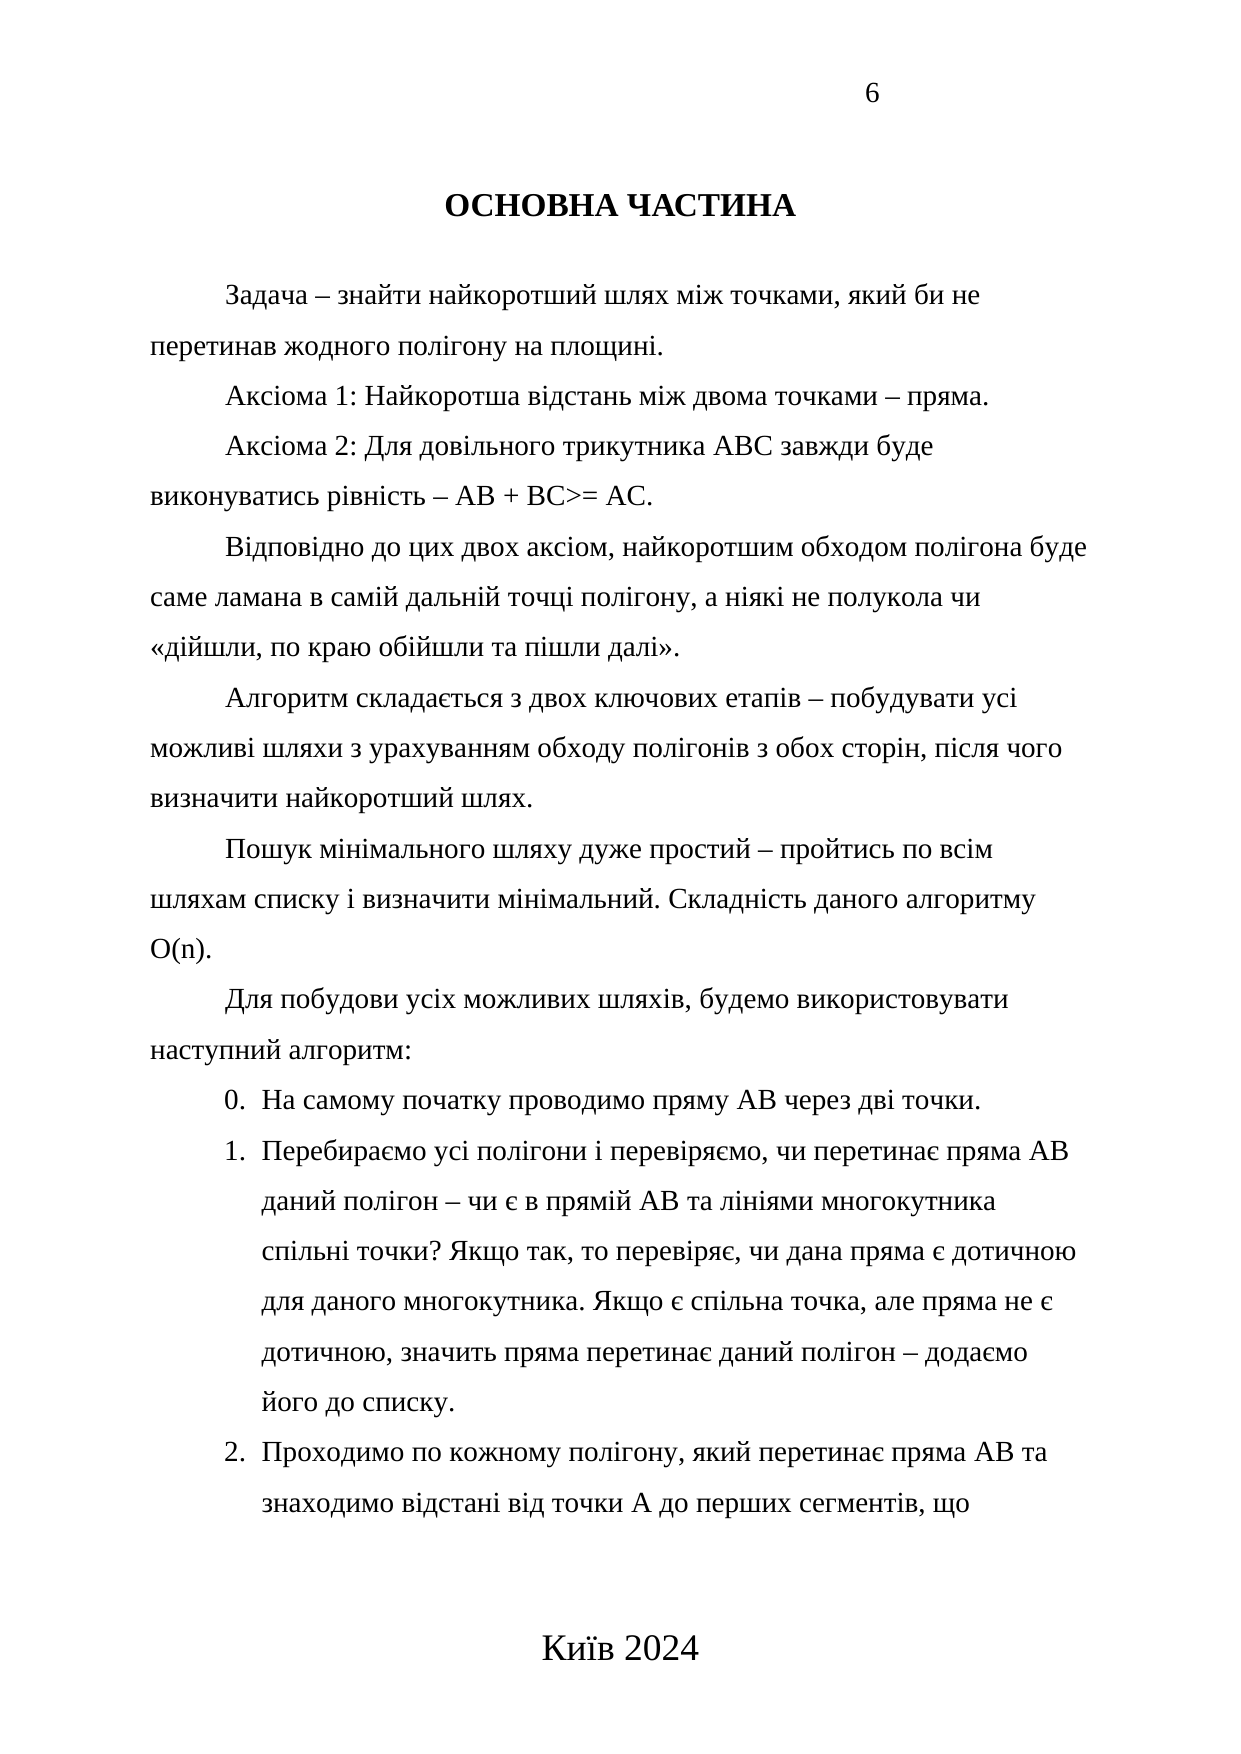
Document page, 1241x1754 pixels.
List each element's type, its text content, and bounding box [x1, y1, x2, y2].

text Пошук мінімального шляху дуже простий – пройтись по всім шляхам списку і визначити мінімальний. Складність даного алгоритму О(n). [150, 831, 1090, 965]
list Перебираємо усі полігони і перевіряємо, чи перетинає пряма AB даний полігон – чи є в прямій AB та лініями многокутника спільні точки? Якщо так, то перевіряє, чи дана пряма є дотичною для даного многокутника. Якщо є спільна точка, але пряма не є дотичною, значить пряма перетинає даний полігон – додаємо його до списку. [224, 1133, 1090, 1418]
text Аксіома 2: Для довільного трикутника ABC завжди буде виконуватись рівність – AB + BC>= AC. [150, 428, 1090, 512]
text Алгоритм складається з двох ключових етапів – побудувати усі можливі шляхи з урахуванням обходу полігонів з обох сторін, після чого визначити найкоротший шлях. [150, 680, 1090, 814]
list На самому початку проводимо пряму AB через дві точки. [224, 1082, 1090, 1116]
text Відповідно до цих двох аксіом, найкоротшим обходом полігона буде саме ламана в самій дальній точці полігону, а ніякі не полукола чи «дійшли, по краю обійшли та пішли далі». [150, 529, 1090, 663]
text Для побудови усіх можливих шляхів, будемо використовувати наступний алгоритм: [150, 982, 1090, 1066]
title ОСНОВНА ЧАСТИНА [150, 185, 1090, 224]
text Задача – знайти найкоротший шлях між точками, який би не перетинав жодного полігону на площині. [150, 277, 1090, 361]
text Аксіома 1: Найкоротша відстань між двома точками – пряма. [150, 378, 1090, 411]
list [224, 1434, 1090, 1518]
